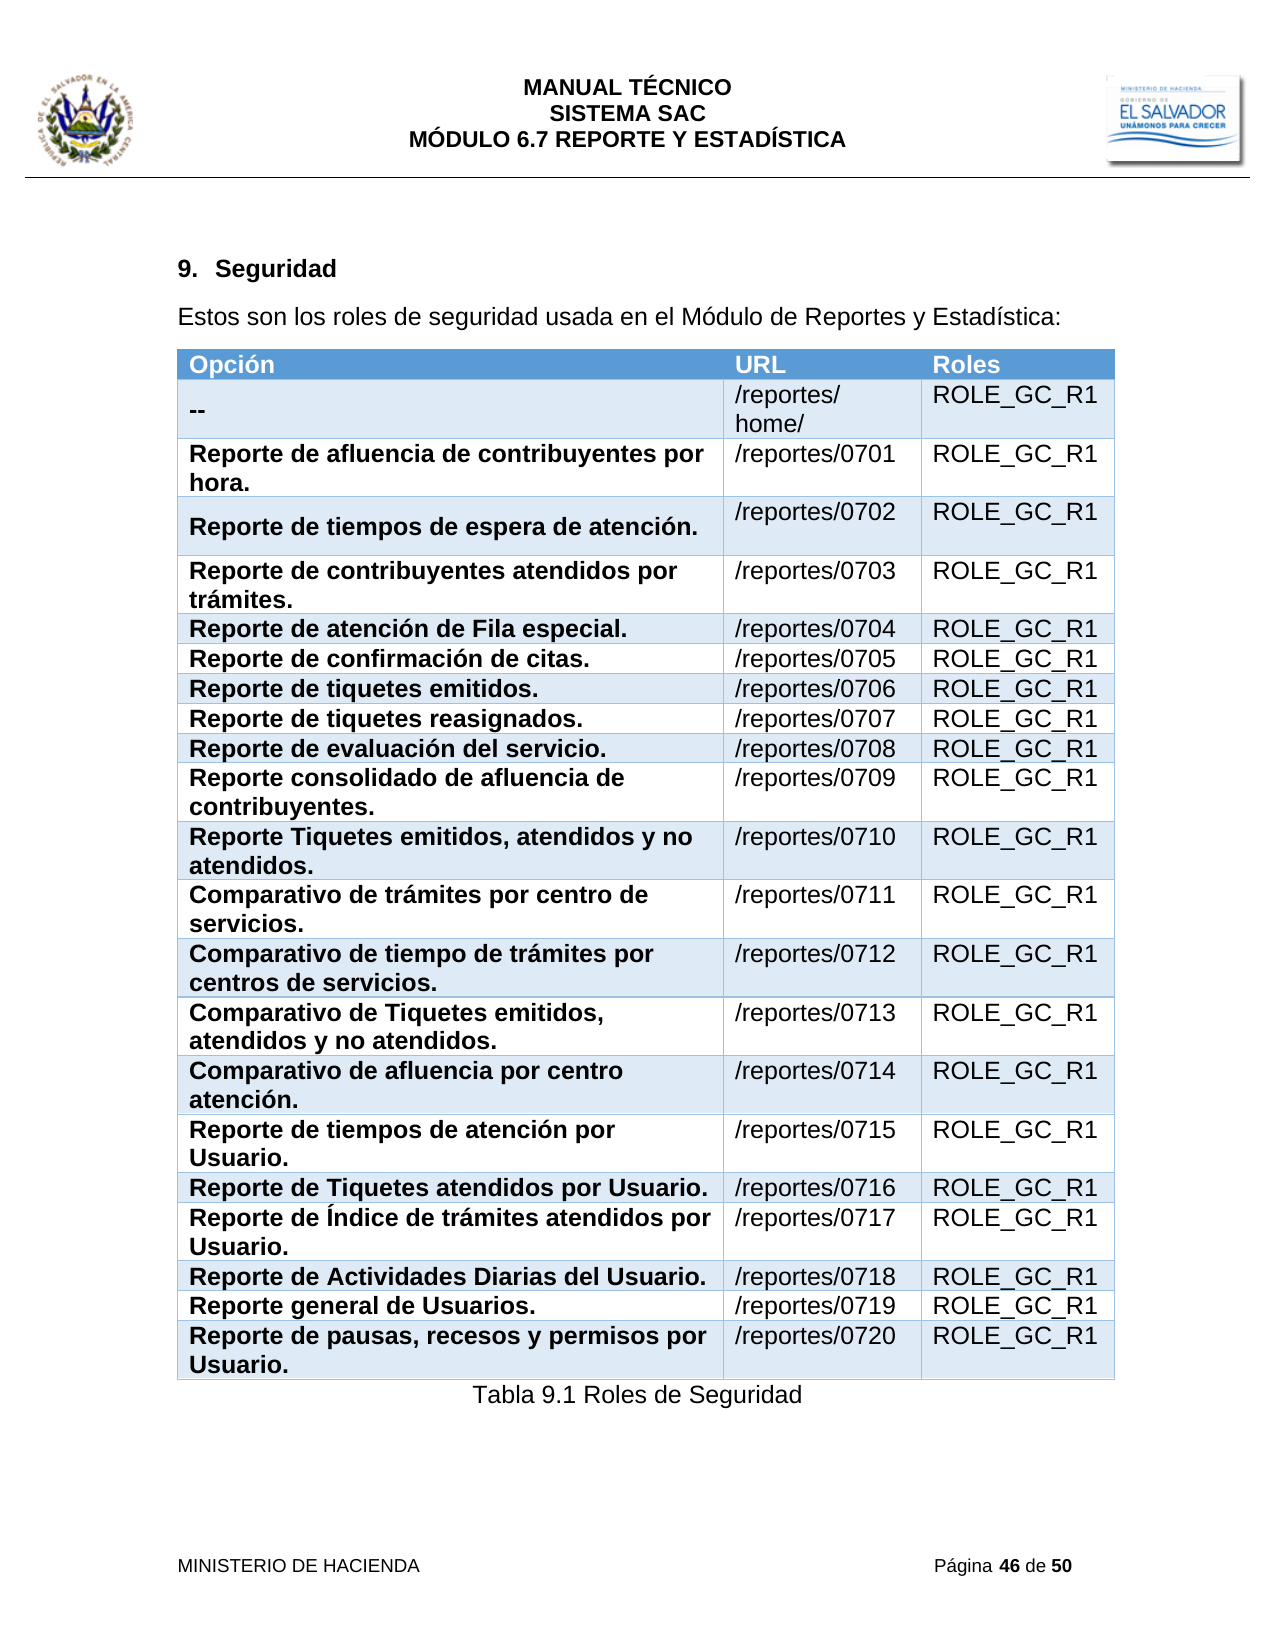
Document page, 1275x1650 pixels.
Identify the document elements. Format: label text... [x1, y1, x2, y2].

table_cell ROLE_GC_R1 [922, 1115, 1114, 1172]
table_cell /reportes/0709 [724, 763, 921, 821]
table_cell /reportes/0708 [724, 734, 921, 762]
table_cell ROLE_GC_R1 [922, 1056, 1114, 1113]
table_cell /reportes/0716 [724, 1173, 921, 1202]
table_cell Reporte de tiempos de espera de atención. [178, 497, 723, 555]
table_cell ROLE_GC_R1 [922, 763, 1114, 821]
table_cell Reporte general de Usuarios. [178, 1291, 723, 1320]
table_cell /reportes/0701 [724, 439, 921, 496]
table_cell /reportes/0707 [724, 704, 921, 732]
table_cell ROLE_GC_R1 [922, 704, 1114, 732]
table_cell ROLE_GC_R1 [922, 1173, 1114, 1202]
table_cell Reporte de tiquetes reasignados. [178, 704, 723, 732]
table_cell /reportes/0717 [724, 1203, 921, 1260]
table_header Roles [922, 350, 1114, 379]
picture [34, 73, 137, 168]
table_cell Reporte de confirmación de citas. [178, 644, 723, 673]
table_cell /reportes/0719 [724, 1291, 921, 1320]
table_cell ROLE_GC_R1 [922, 1291, 1114, 1320]
table_cell /reportes/0703 [724, 556, 921, 613]
table_cell ROLE_GC_R1 [922, 1321, 1114, 1378]
table_cell ROLE_GC_R1 [922, 674, 1114, 703]
table_cell /reportes/0710 [724, 822, 921, 879]
table_cell ROLE_GC_R1 [922, 998, 1114, 1055]
table_cell ROLE_GC_R1 [922, 439, 1114, 496]
table_cell Reporte Tiquetes emitidos, atendidos y no atendidos. [178, 822, 723, 879]
table_cell Reporte de afluencia de contribuyentes por hora. [178, 439, 723, 496]
table_cell Reporte de evaluación del servicio. [178, 734, 723, 762]
table_cell Reporte de Tiquetes atendidos por Usuario. [178, 1173, 723, 1202]
table_cell Comparativo de Tiquetes emitidos, atendidos y no atendidos. [178, 998, 723, 1055]
table_cell /reportes/0712 [724, 939, 921, 996]
table_cell ROLE_GC_R1 [922, 1203, 1114, 1260]
table_cell ROLE_GC_R1 [922, 822, 1114, 879]
text Tabla 9.1 Roles de Seguridad [177, 1380, 1098, 1408]
subtitle Seguridad [177, 254, 1098, 283]
table_cell Reporte de Índice de trámites atendidos por Usuario. [178, 1203, 723, 1260]
table_cell -- [178, 380, 723, 438]
table_cell Comparativo de trámites por centro de servicios. [178, 880, 723, 938]
table_header Opción [178, 350, 723, 379]
table_cell Reporte de tiempos de atención por Usuario. [178, 1115, 723, 1172]
table_cell /reportes/0711 [724, 880, 921, 938]
table_cell /reportes/0715 [724, 1115, 921, 1172]
table_cell Reporte de contribuyentes atendidos por trámites. [178, 556, 723, 613]
table_cell ROLE_GC_R1 [922, 880, 1114, 938]
table_cell /reportes/0714 [724, 1056, 921, 1113]
table_cell /reportes/0706 [724, 674, 921, 703]
table_cell Reporte de tiquetes emitidos. [178, 674, 723, 703]
table_cell /reportes/home/ [724, 380, 921, 438]
table_cell ROLE_GC_R1 [922, 1261, 1114, 1290]
table_cell ROLE_GC_R1 [922, 644, 1114, 673]
table_cell Comparativo de tiempo de trámites por centros de servicios. [178, 939, 723, 996]
table_cell /reportes/0705 [724, 644, 921, 673]
table_cell ROLE_GC_R1 [922, 556, 1114, 613]
table_cell /reportes/0718 [724, 1261, 921, 1290]
table_cell ROLE_GC_R1 [922, 614, 1114, 643]
table_cell Reporte de pausas, recesos y permisos por Usuario. [178, 1321, 723, 1378]
table_cell ROLE_GC_R1 [922, 497, 1114, 555]
table_cell /reportes/0720 [724, 1321, 921, 1378]
table_cell ROLE_GC_R1 [922, 939, 1114, 996]
table_cell Reporte consolidado de afluencia de contribuyentes. [178, 763, 723, 821]
table_cell /reportes/0713 [724, 998, 921, 1055]
table_cell ROLE_GC_R1 [922, 734, 1114, 762]
list Estos son los roles de seguridad usada en el Módulo de Reportes y Estadística: [177, 302, 1098, 330]
picture [1103, 73, 1259, 168]
table_header URL [724, 350, 921, 379]
table_cell Reporte de atención de Fila especial. [178, 614, 723, 643]
table_cell Comparativo de afluencia por centro atención. [178, 1056, 723, 1113]
table_cell Reporte de Actividades Diarias del Usuario. [178, 1261, 723, 1290]
table_cell /reportes/0704 [724, 614, 921, 643]
table_cell ROLE_GC_R1 [922, 380, 1114, 438]
table_cell /reportes/0702 [724, 497, 921, 555]
